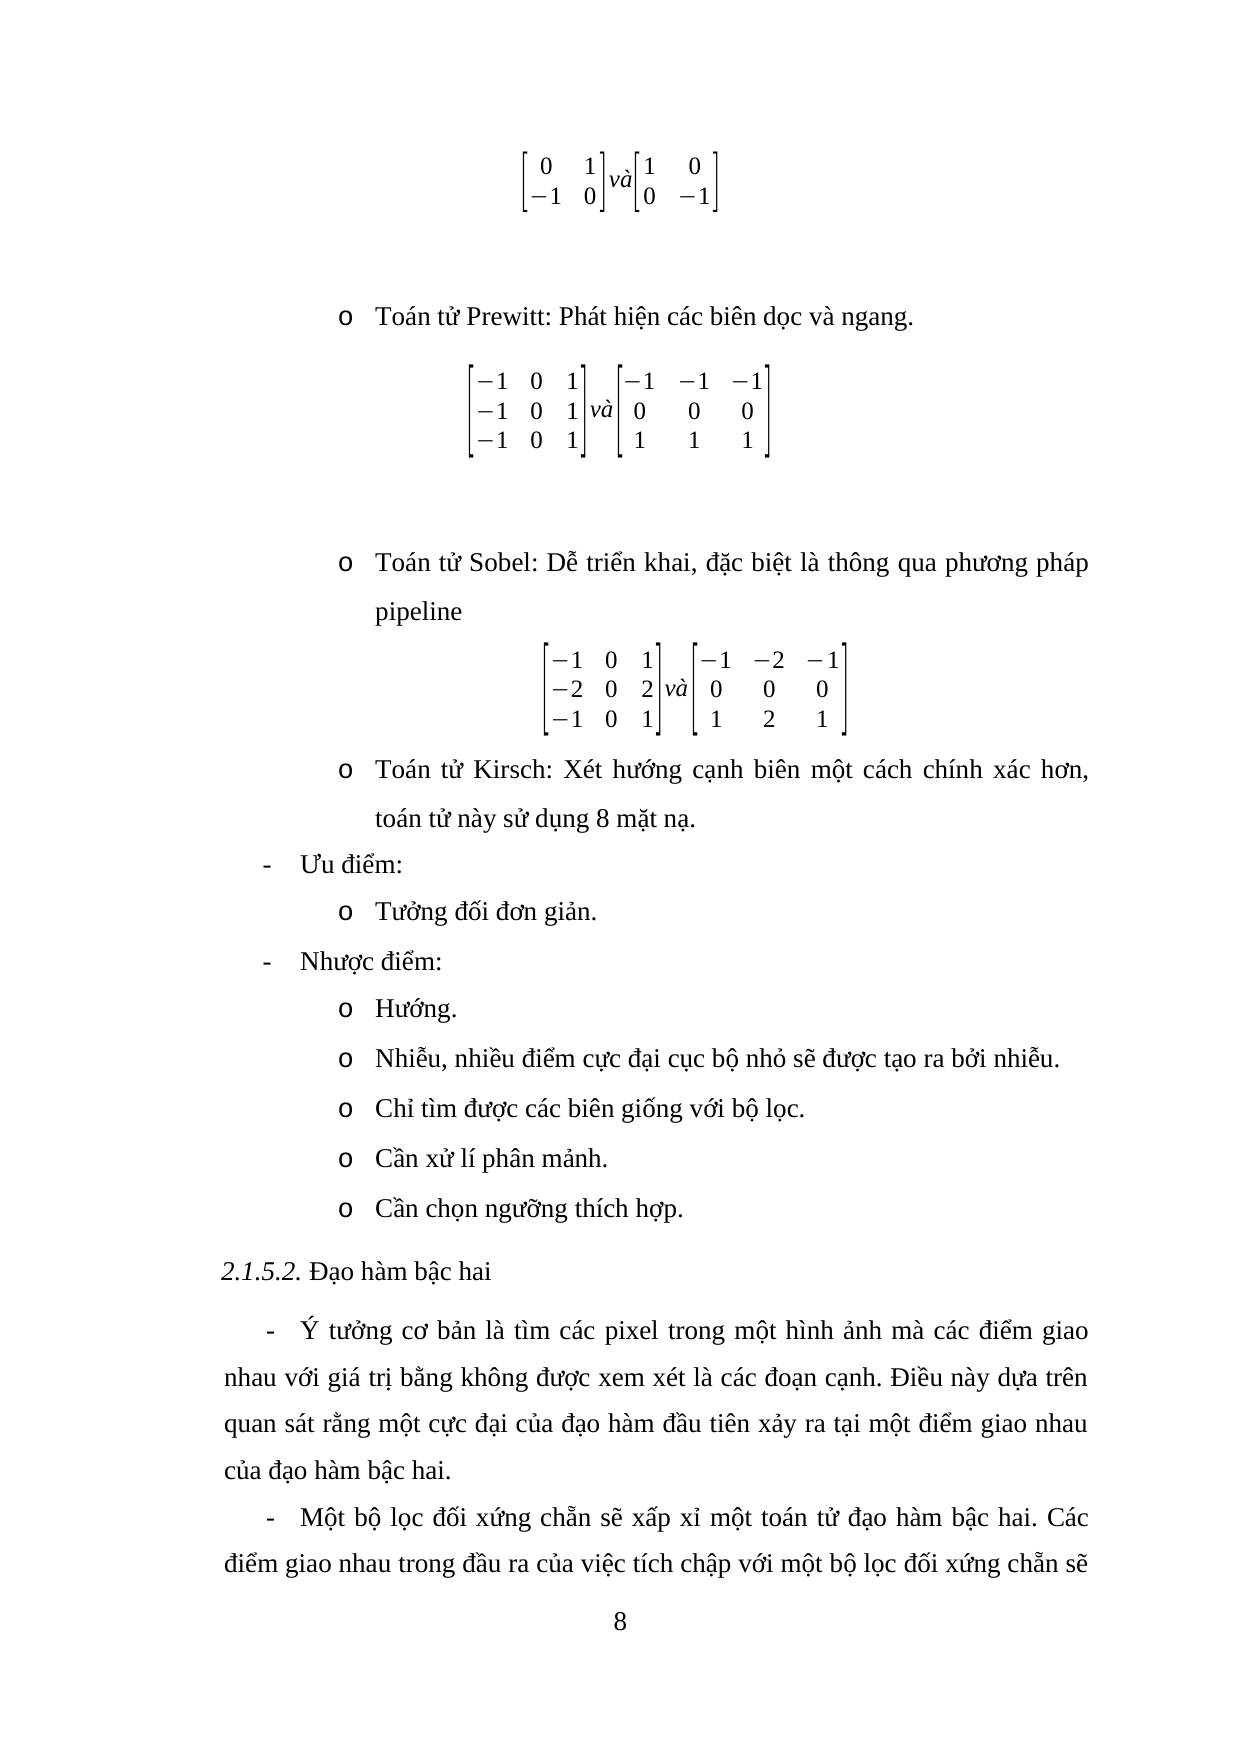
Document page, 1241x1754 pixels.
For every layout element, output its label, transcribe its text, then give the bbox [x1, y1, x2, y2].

list Toán tử Prewitt: Phát hiện các biên dọc và ngang. [337, 300, 1090, 334]
list Nhiễu, nhiều điểm cực đại cục bộ nhỏ sẽ được tạo ra bởi nhiễu. [337, 1042, 1090, 1075]
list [224, 1501, 1090, 1578]
list Toán tử Sobel: Dễ triển khai, đặc biệt là thông qua phương pháp pipeline [337, 546, 1090, 626]
text Đạo hàm bậc hai [221, 1255, 1090, 1286]
list Cần chọn ngưỡng thích hợp. [337, 1192, 1090, 1226]
list Nhược điểm: [262, 945, 1090, 976]
list Toán tử Kirsch: Xét hướng cạnh biên một cách chính xác hơn, toán tử này sử dụng 8 mặt nạ. [337, 753, 1090, 833]
list Cần xử lí phân mảnh. [337, 1142, 1090, 1176]
list Ý tưởng cơ bản là tìm các pixel trong một hình ảnh mà các điểm giao nhau với giá trị bằng không được xem xét là các đoạn cạnh. Điều này dựa trên quan sát rằng một cực đại của đạo hàm đầu tiên xảy ra tại một điểm giao nhau của đạo hàm bậc hai. [224, 1314, 1090, 1485]
list Tưởng đối đơn giản. [337, 895, 1090, 928]
list Hướng. [337, 992, 1090, 1025]
list Ưu điểm: [262, 848, 1090, 879]
list Chỉ tìm được các biên giống với bộ lọc. [337, 1092, 1090, 1126]
